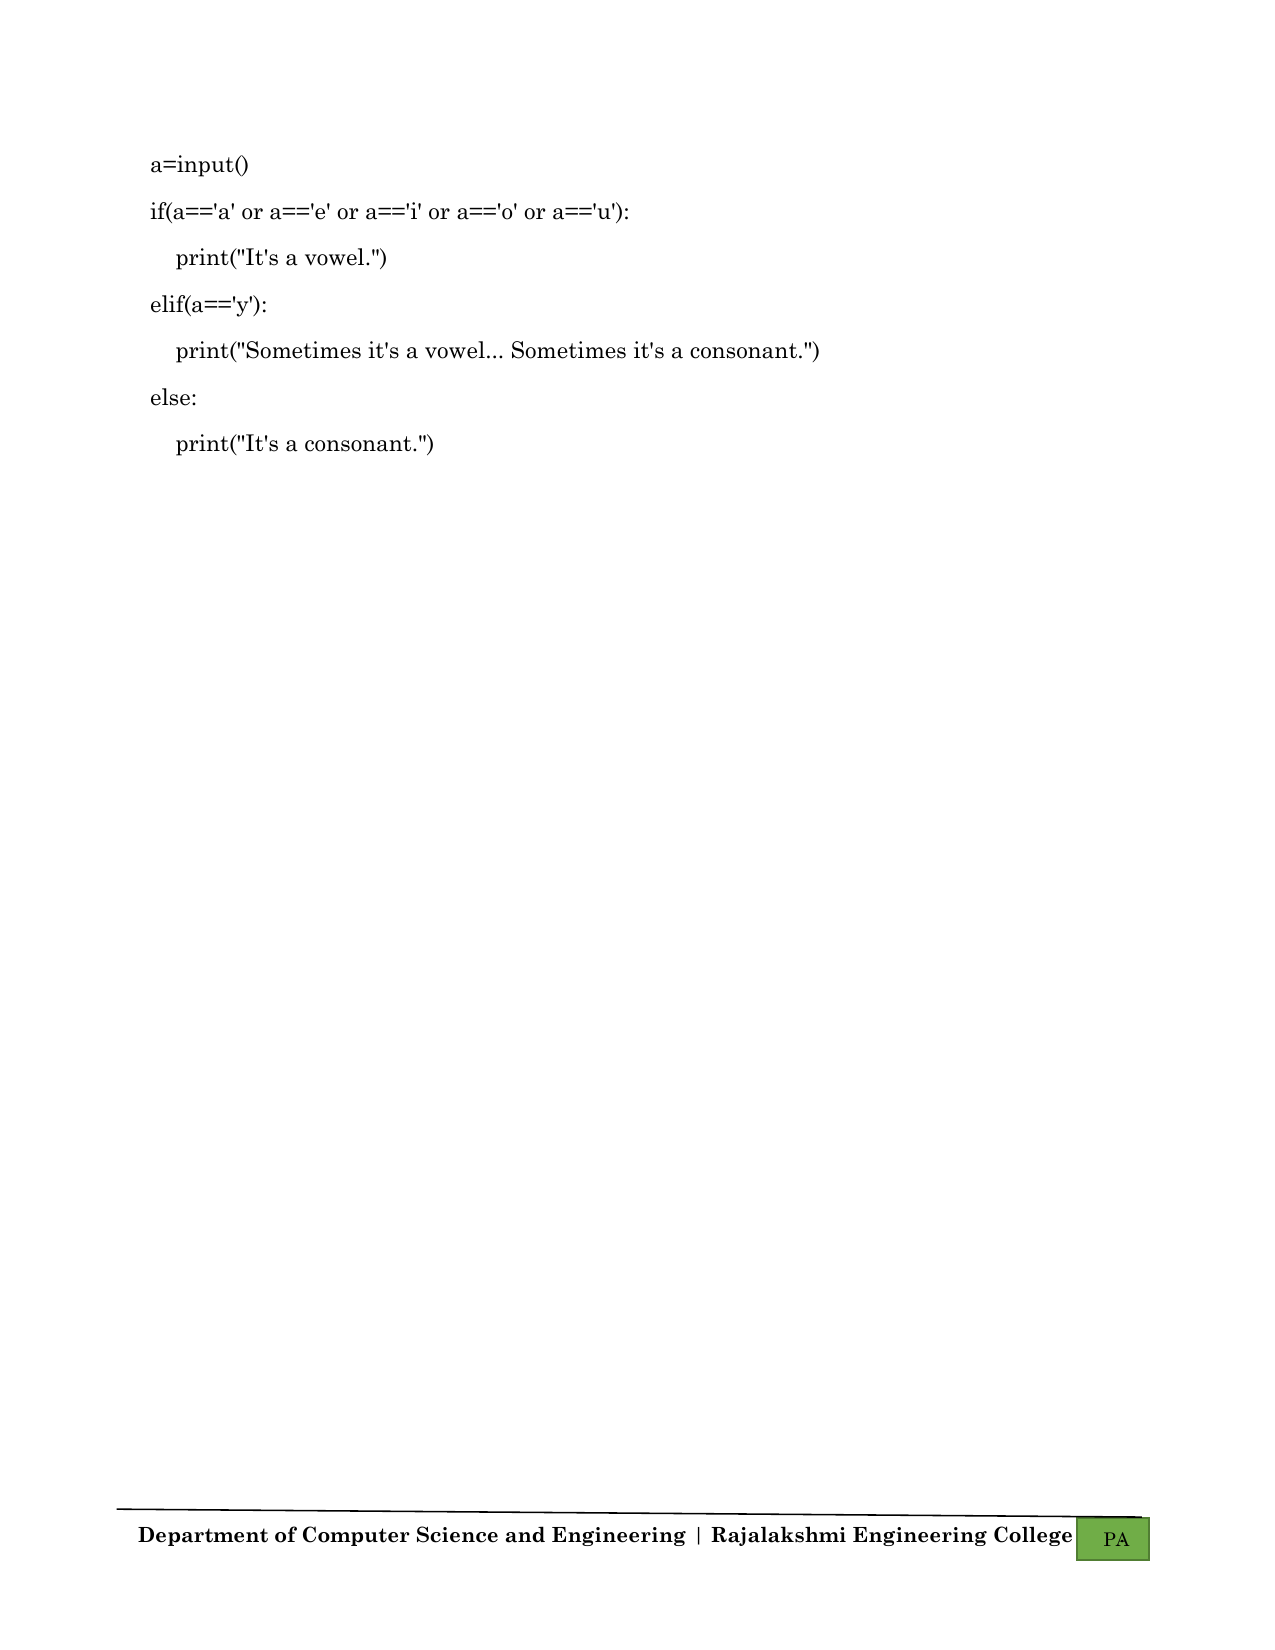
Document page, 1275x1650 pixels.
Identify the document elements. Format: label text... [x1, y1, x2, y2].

text print("It's a consonant.") [150, 429, 1125, 456]
text else: [150, 382, 1125, 410]
text a=input() [150, 150, 1125, 178]
text if(a=='a' or a=='e' or a=='i' or a=='o' or a=='u'): [150, 196, 1125, 224]
text elif(a=='y'): [150, 289, 1125, 317]
text print("It's a vowel.") [150, 243, 1125, 271]
text print("Sometimes it's a vowel... Sometimes it's a consonant.") [150, 336, 1125, 363]
